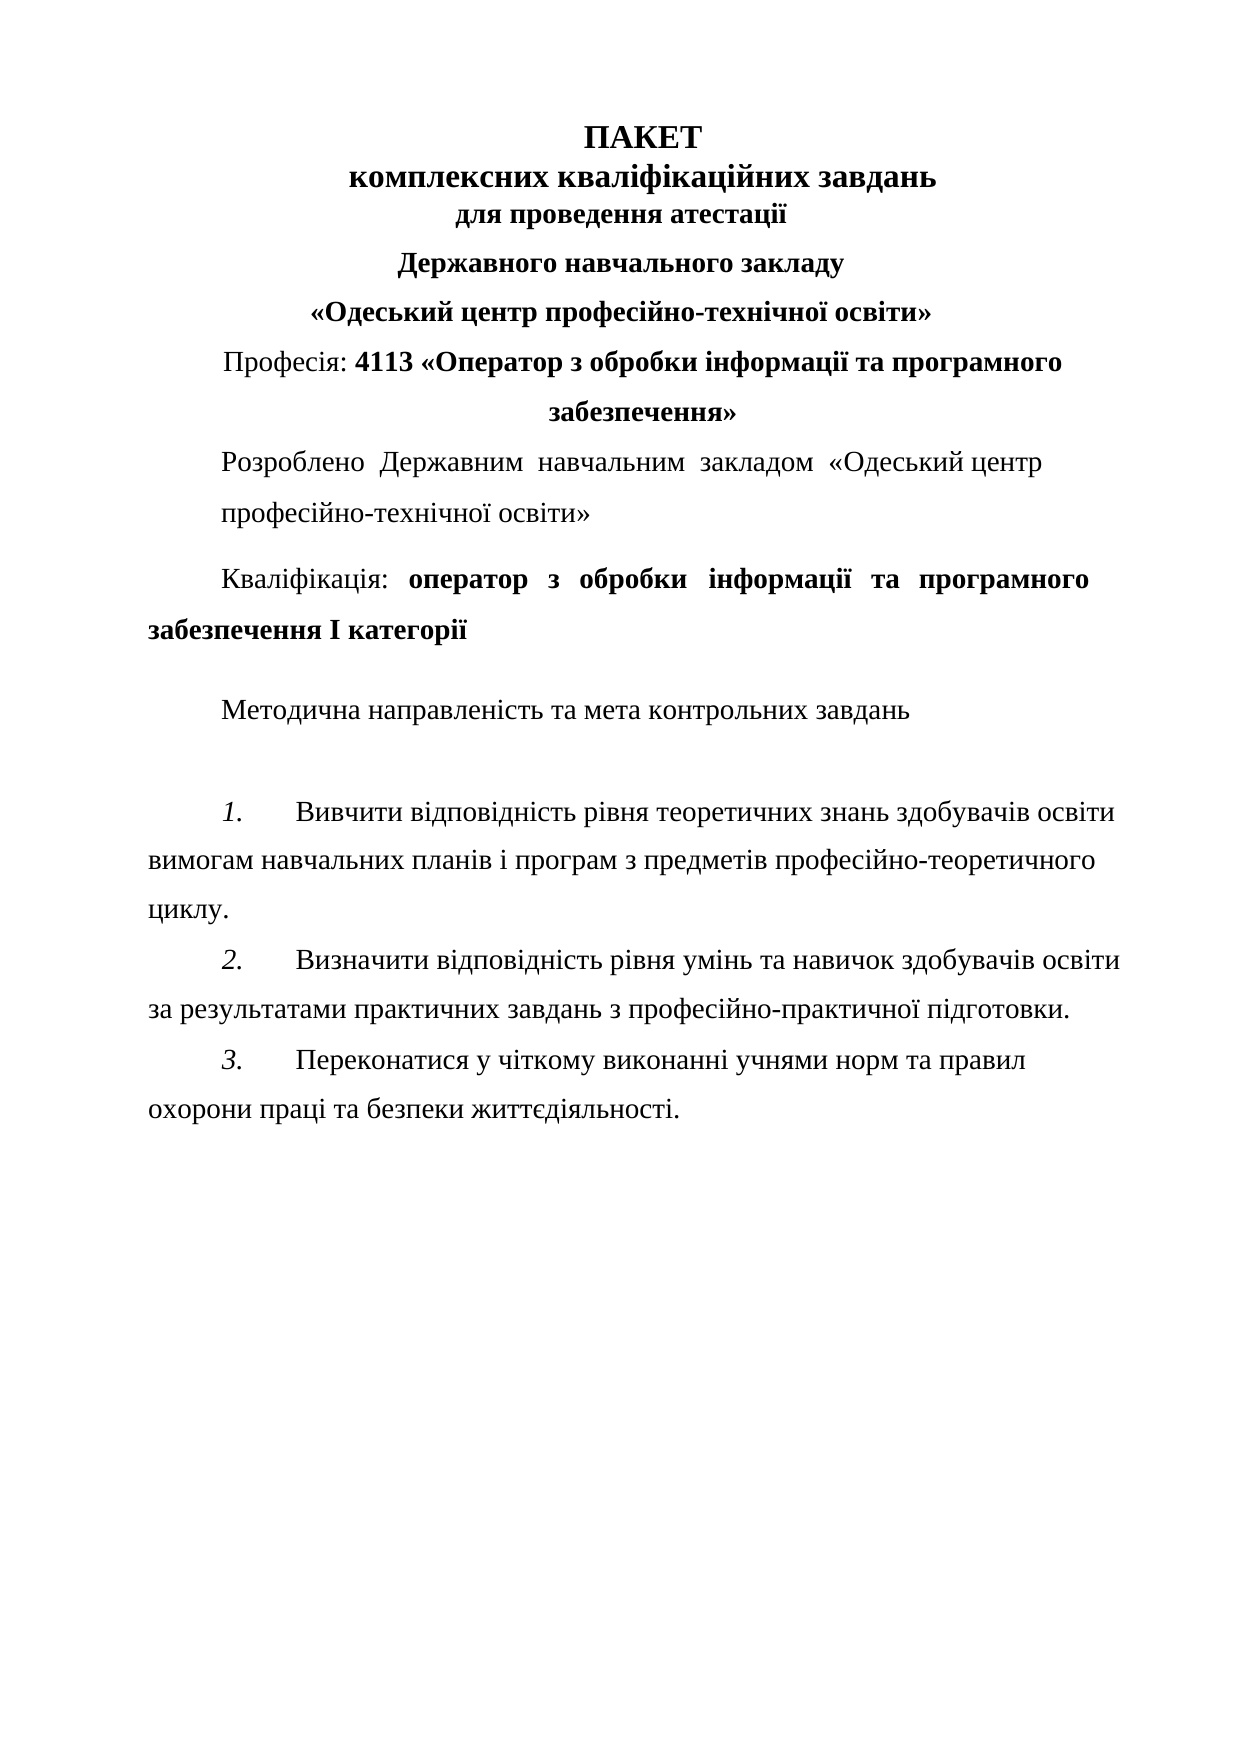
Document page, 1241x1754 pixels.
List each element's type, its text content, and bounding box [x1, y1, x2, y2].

list Вивчити відповідність рівня теоретичних знань здобувачів освіти вимогам навчальних планів і програм з предметів професійно-теоретичного циклу. [148, 794, 1138, 924]
text комплексних кваліфікаційних завдань [148, 156, 1138, 194]
list Визначити відповідність рівня умінь та навичок здобувачів освіти за результатами практичних завдань з професійно-практичної підготовки. [148, 942, 1136, 1024]
text забезпечення І категорії [148, 612, 1138, 646]
text Методична направленість та мета контрольних завдань [221, 692, 1138, 725]
text Професія: 4113 «Оператор з обробки інформації та програмного [148, 344, 1138, 377]
text Кваліфікація: оператор з обробки інформації та програмного [221, 562, 1138, 595]
text ПАКЕТ [148, 118, 1138, 156]
text Розроблено Державним навчальним закладом «Одеський центр професійно-технічної освіти» [221, 444, 1138, 528]
text «Одеський центр професійно-технічної освіти» [148, 294, 1094, 328]
text Державного навчального закладу [148, 245, 1094, 279]
text для проведення атестації [148, 196, 1094, 229]
text забезпечення» [148, 394, 1138, 428]
list Переконатися у чіткому виконанні учнями норм та правил охорони праці та безпеки життєдіяльності. [148, 1042, 1138, 1124]
